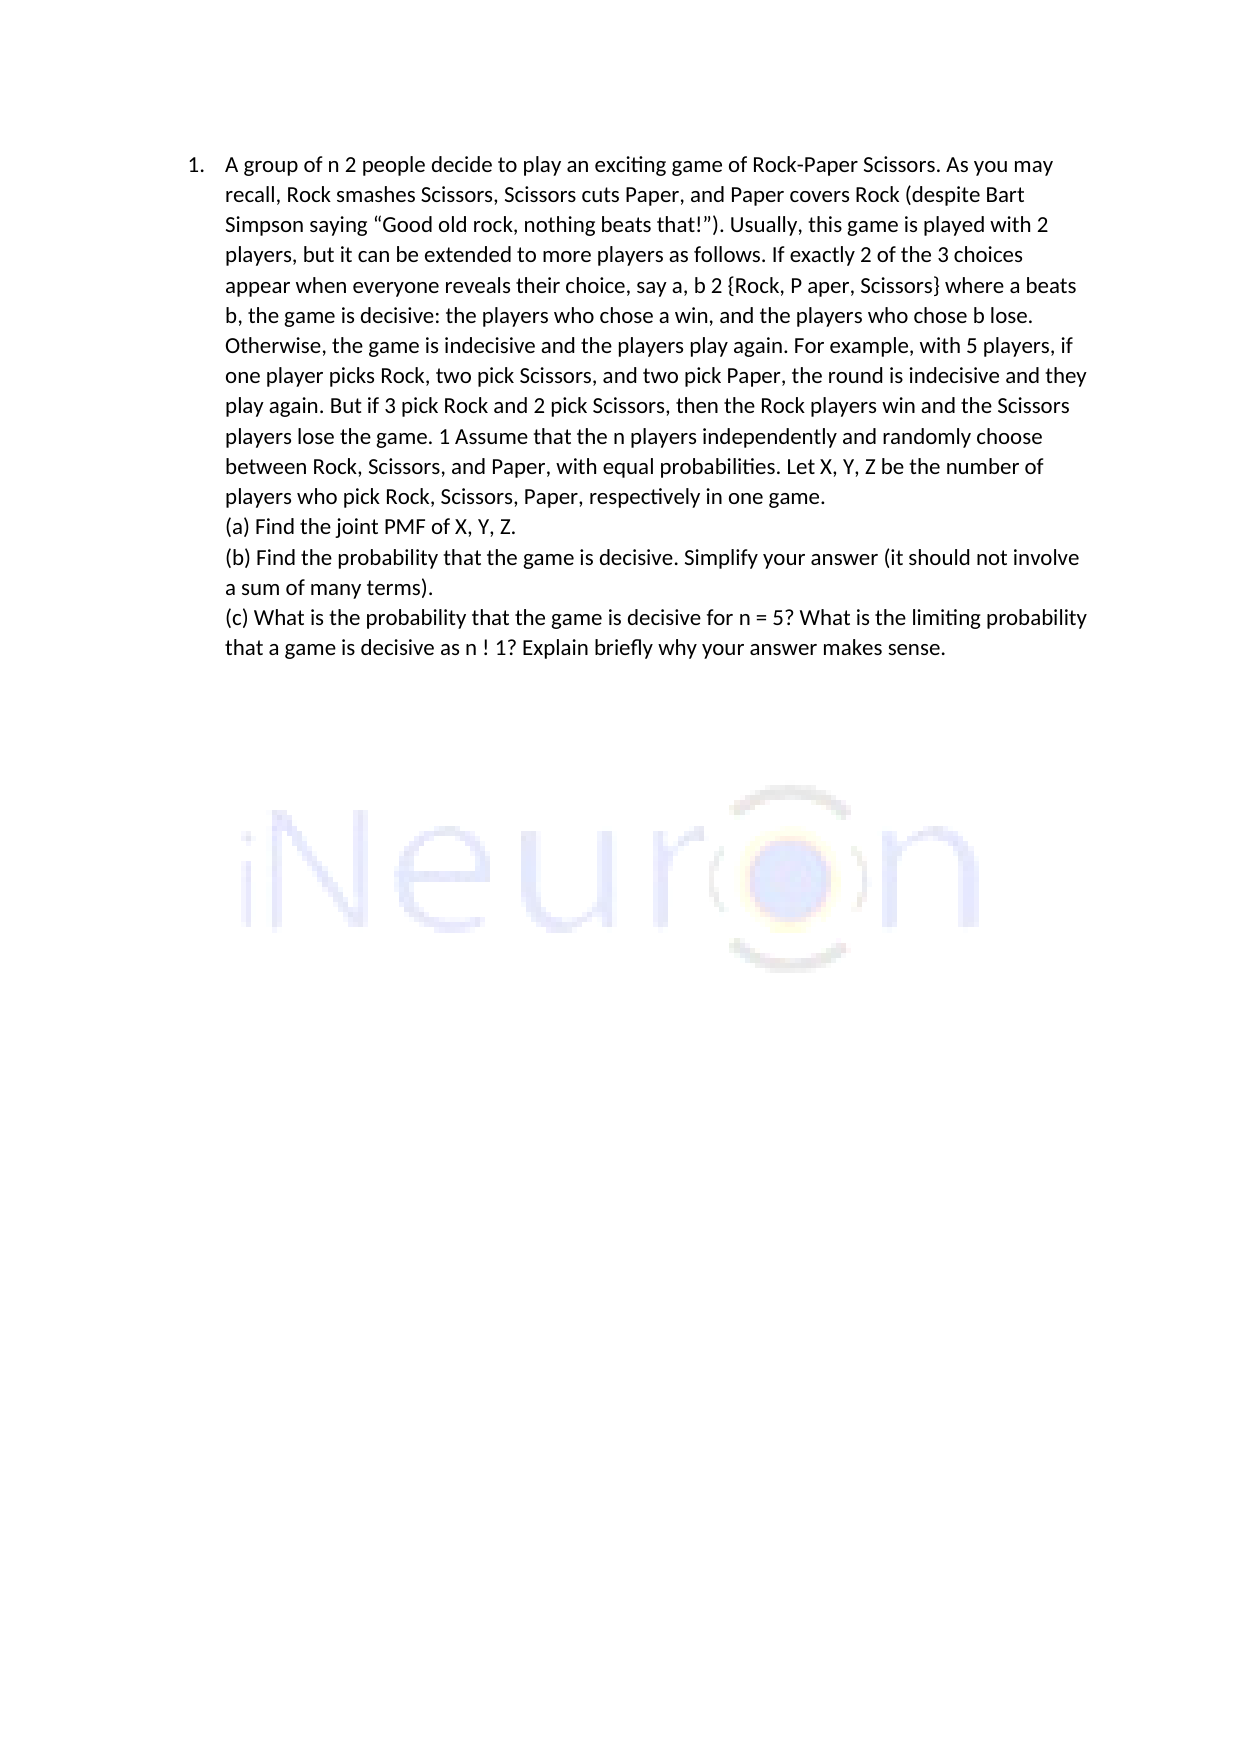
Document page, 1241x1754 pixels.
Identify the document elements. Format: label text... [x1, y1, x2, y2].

list A group of n 2 people decide to play an exciting game of Rock-Paper Scissors. As you may recall, Rock smashes Scissors, Scissors cuts Paper, and Paper covers Rock (despite Bart Simpson saying “Good old rock, nothing beats that!”). Usually, this game is played with 2 players, but it can be extended to more players as follows. If exactly 2 of the 3 choices appear when everyone reveals their choice, say a, b 2 {Rock, P aper, Scissors} where a beats b, the game is decisive: the players who chose a win, and the players who chose b lose. Otherwise, the game is indecisive and the players play again. For example, with 5 players, if one player picks Rock, two pick Scissors, and two pick Paper, the round is indecisive and they play again. But if 3 pick Rock and 2 pick Scissors, then the Rock players win and the Scissors players lose the game. 1 Assume that the n players independently and randomly choose between Rock, Scissors, and Paper, with equal probabilities. Let X, Y, Z be the number of players who pick Rock, Scissors, Paper, respectively in one game. (a) Find the joint PMF of X, Y, Z. (b) Find the probability that the game is decisive. Simplify your answer (it should not involve a sum of many terms). (c) What is the probability that the game is decisive for n = 5? What is the limiting probability that a game is decisive as n ! 1? Explain briefly why your answer makes sense. [187, 150, 1090, 661]
